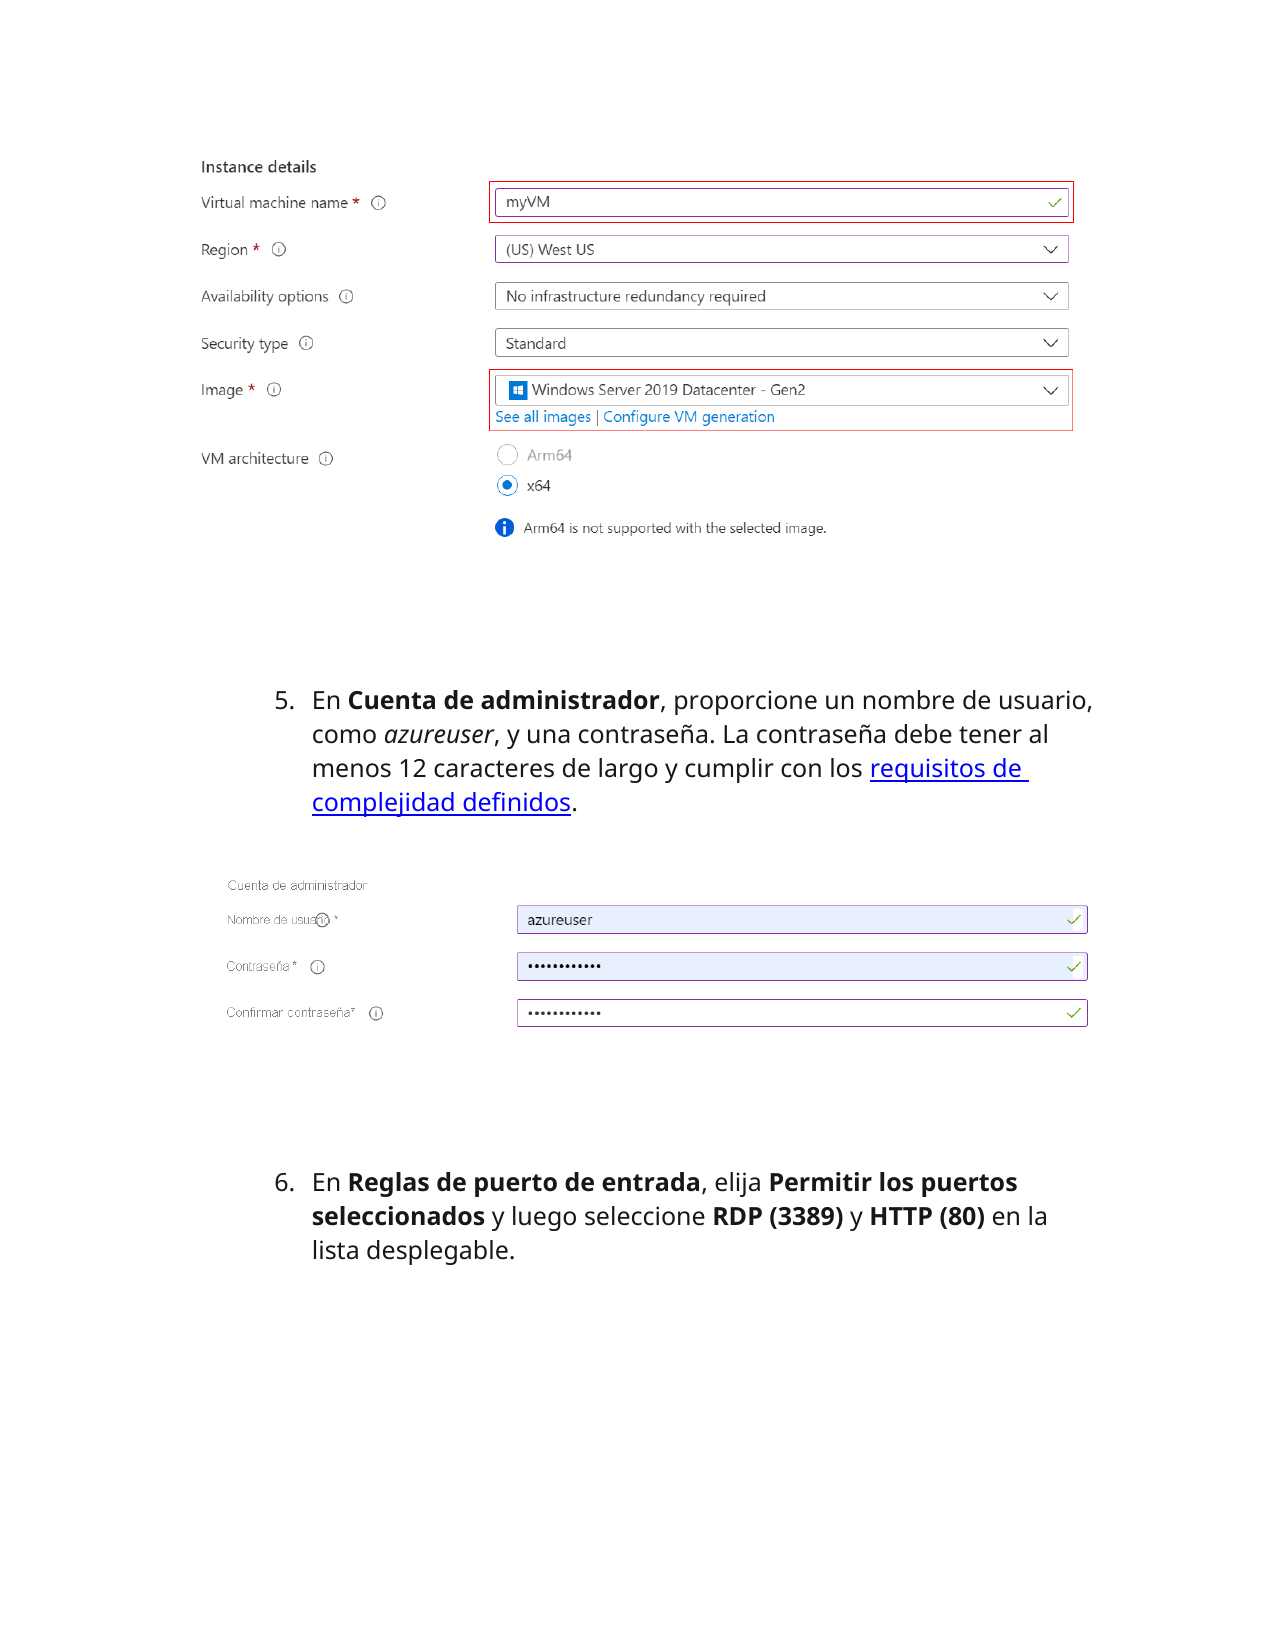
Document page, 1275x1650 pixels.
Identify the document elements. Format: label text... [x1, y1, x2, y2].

list En Cuenta de administrador, proporcione un nombre de usuario, como azureuser, y una contraseña. La contraseña debe tener al menos 12 caracteres de largo y cumplir con los requisitos de complejidad definidos. [274, 683, 1098, 819]
picture [196, 862, 1114, 1041]
picture [177, 147, 1095, 545]
list En Reglas de puerto de entrada, elija Permitir los puertos seleccionados y luego seleccione RDP (3389) y HTTP (80) en la lista desplegable. [274, 1164, 1098, 1267]
